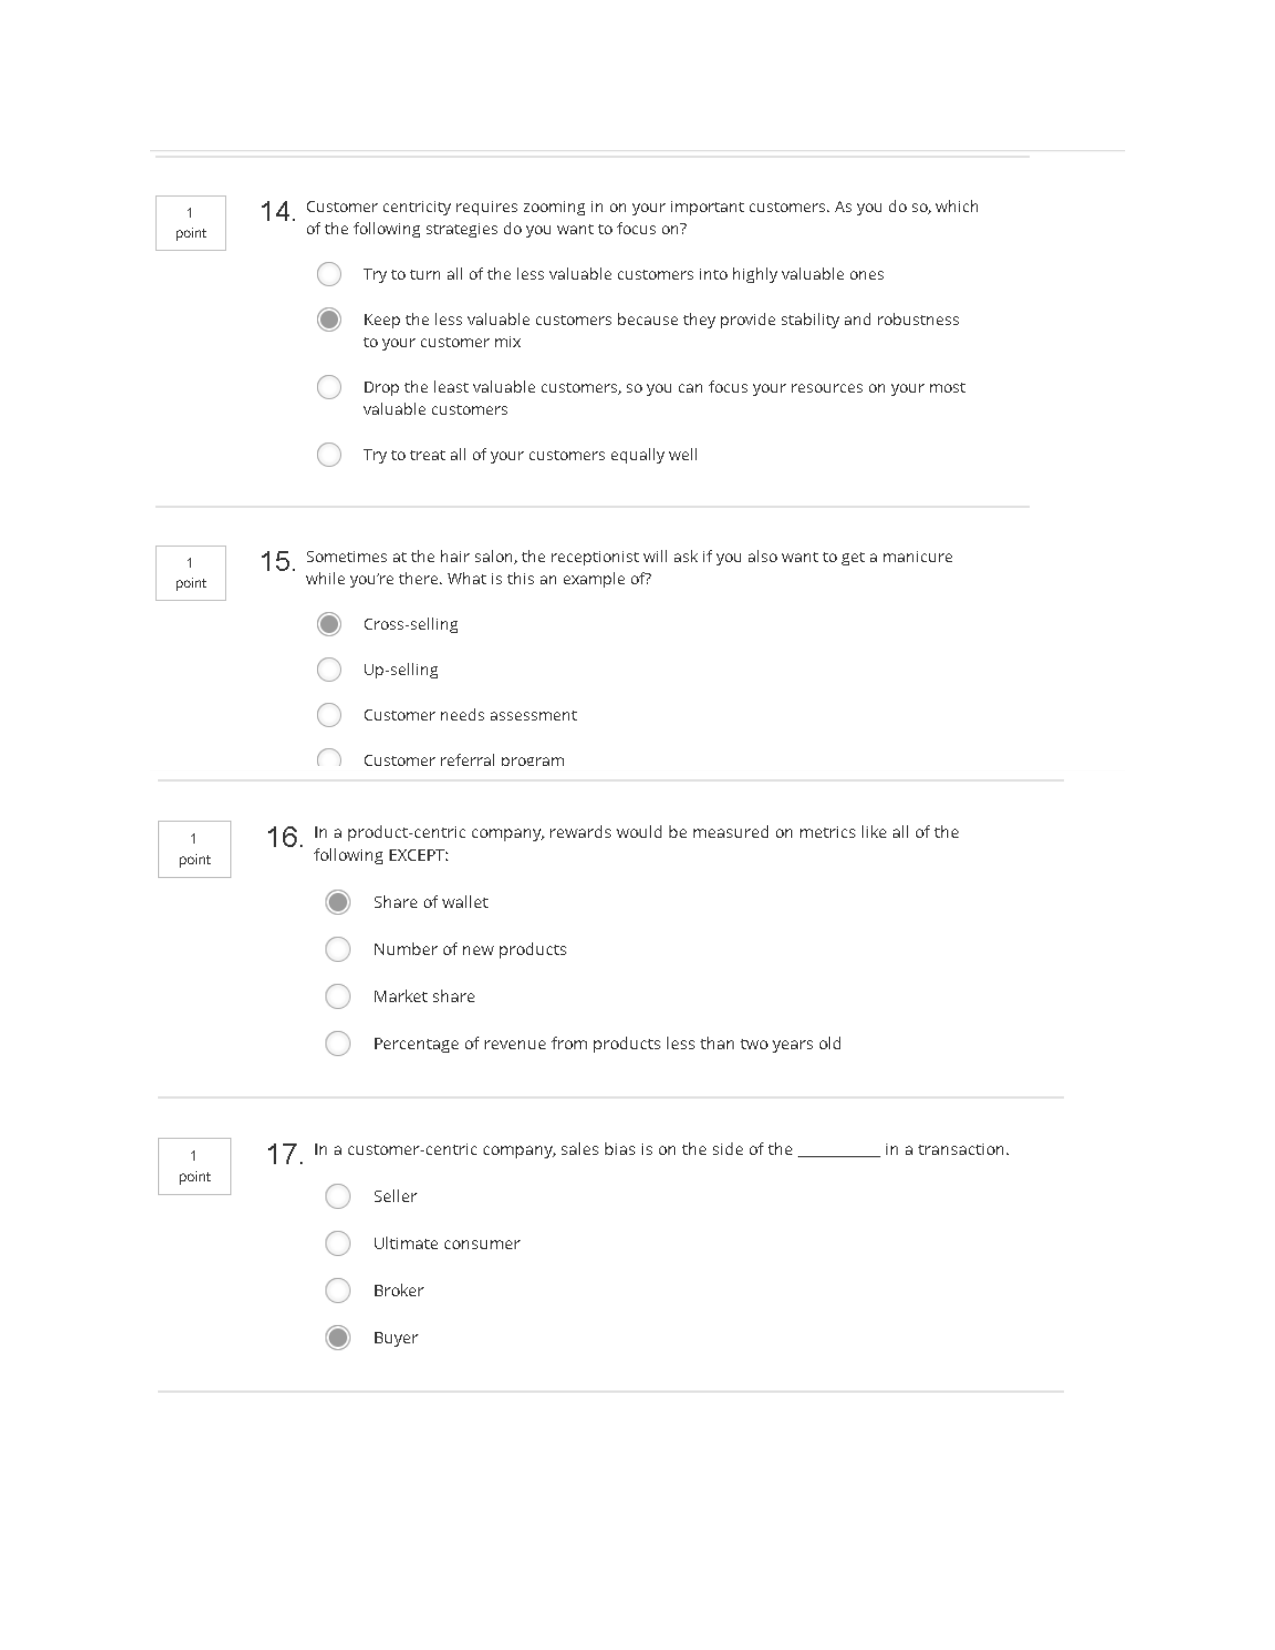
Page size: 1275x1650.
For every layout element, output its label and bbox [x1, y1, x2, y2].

picture [150, 770, 1125, 1394]
picture [150, 150, 1125, 766]
